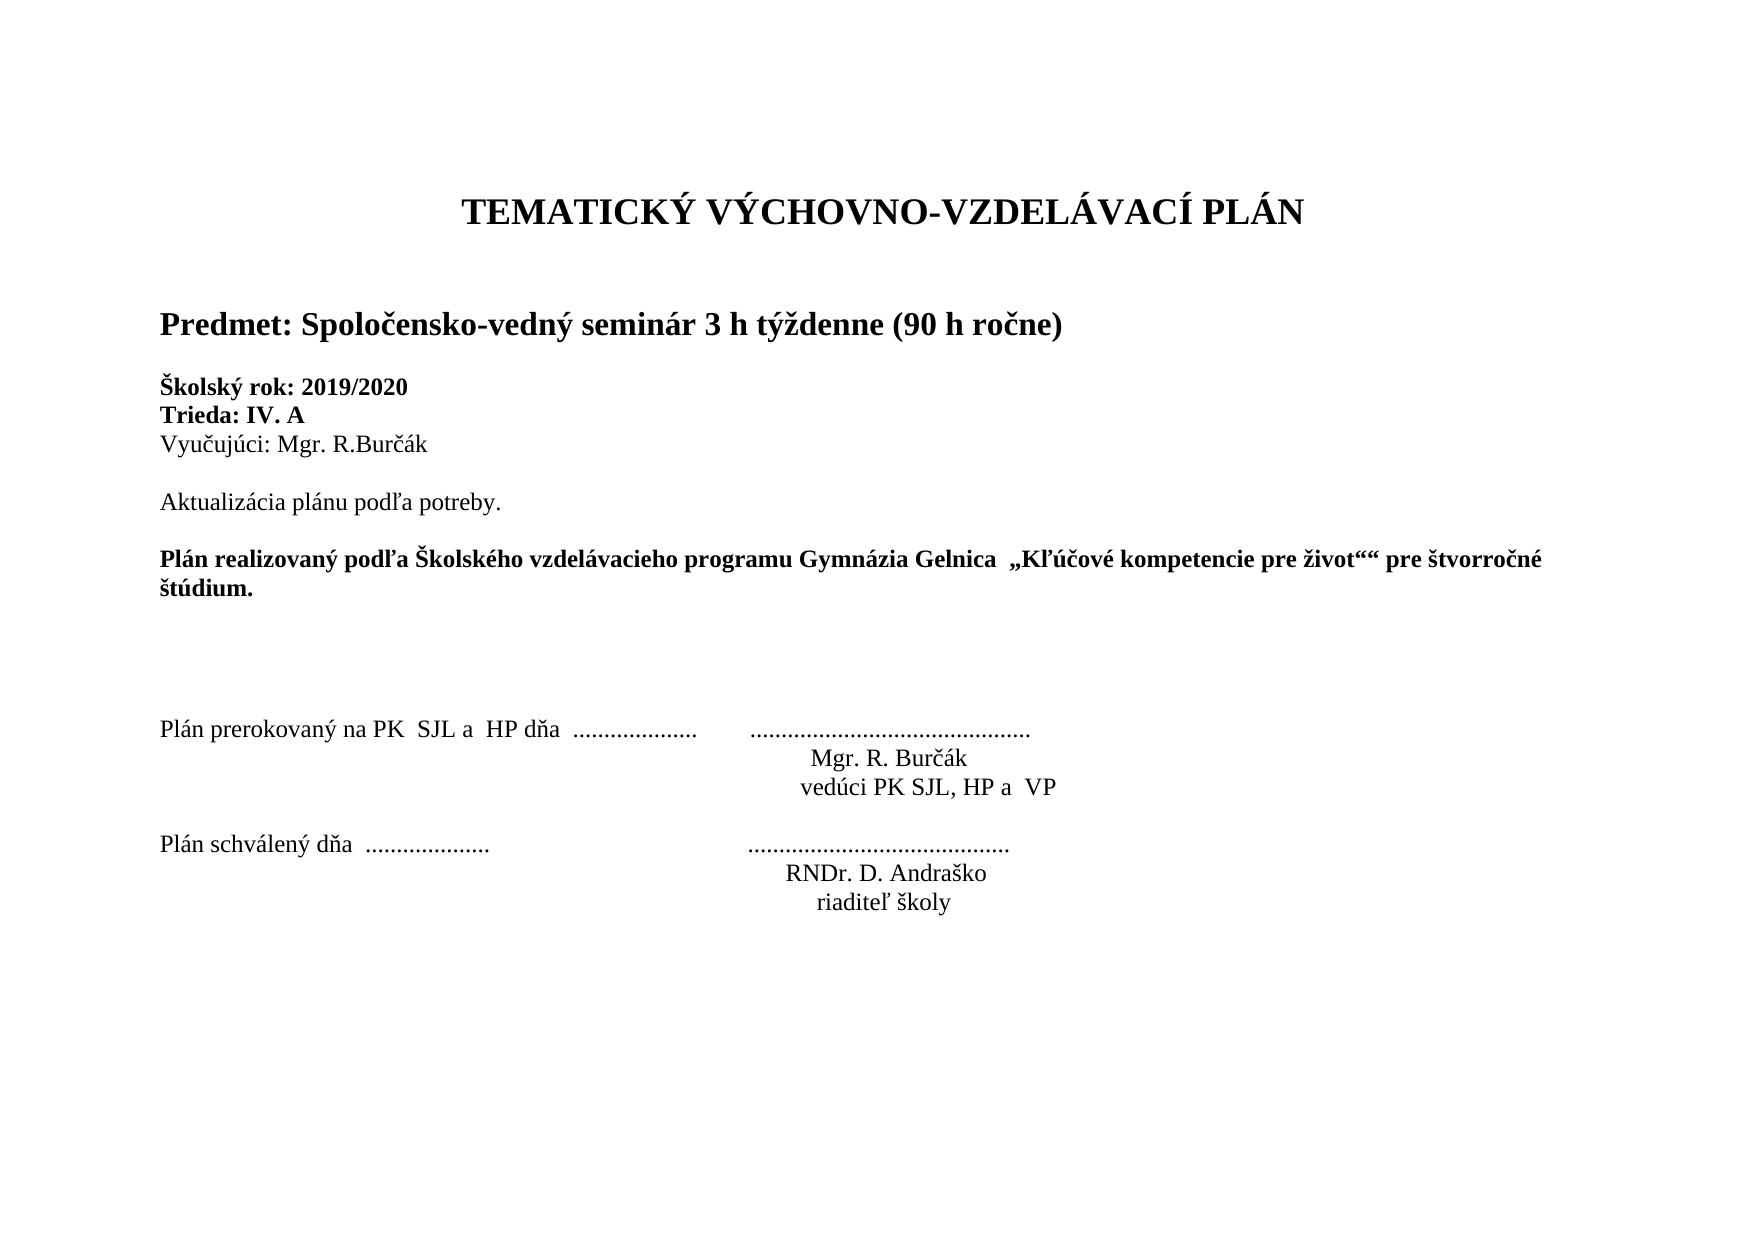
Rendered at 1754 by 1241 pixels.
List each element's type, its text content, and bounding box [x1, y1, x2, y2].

text RNDr. D. Andraško [159, 858, 1606, 887]
text Predmet: Spoločensko-vedný seminár 3 h týždenne (90 h ročne) [159, 304, 1606, 343]
text TEMATICKÝ VÝCHOVNO-VZDELÁVACÍ PLÁN [159, 189, 1606, 233]
text Trieda: IV. A [159, 400, 1606, 429]
text Plán realizovaný podľa Školského vzdelávacieho programu Gymnázia Gelnica „Kľúčové kompetencie pre život““ pre štvorročné štúdium. [159, 544, 1606, 602]
text Školský rok: 2019/2020 [159, 372, 1606, 400]
text Plán schválený dňa .................... .......................................... [159, 829, 1606, 858]
text Plán prerokovaný na PK SJL a HP dňa .................... ............................................. [159, 714, 1606, 743]
text riaditeľ školy [159, 887, 1606, 915]
text vedúci PK SJL, HP a VP [159, 772, 1606, 800]
text Mgr. R. Burčák [159, 743, 1606, 772]
text Vyučujúci: Mgr. R.Burčák [159, 429, 1606, 458]
text Aktualizácia plánu podľa potreby. [159, 487, 1606, 515]
